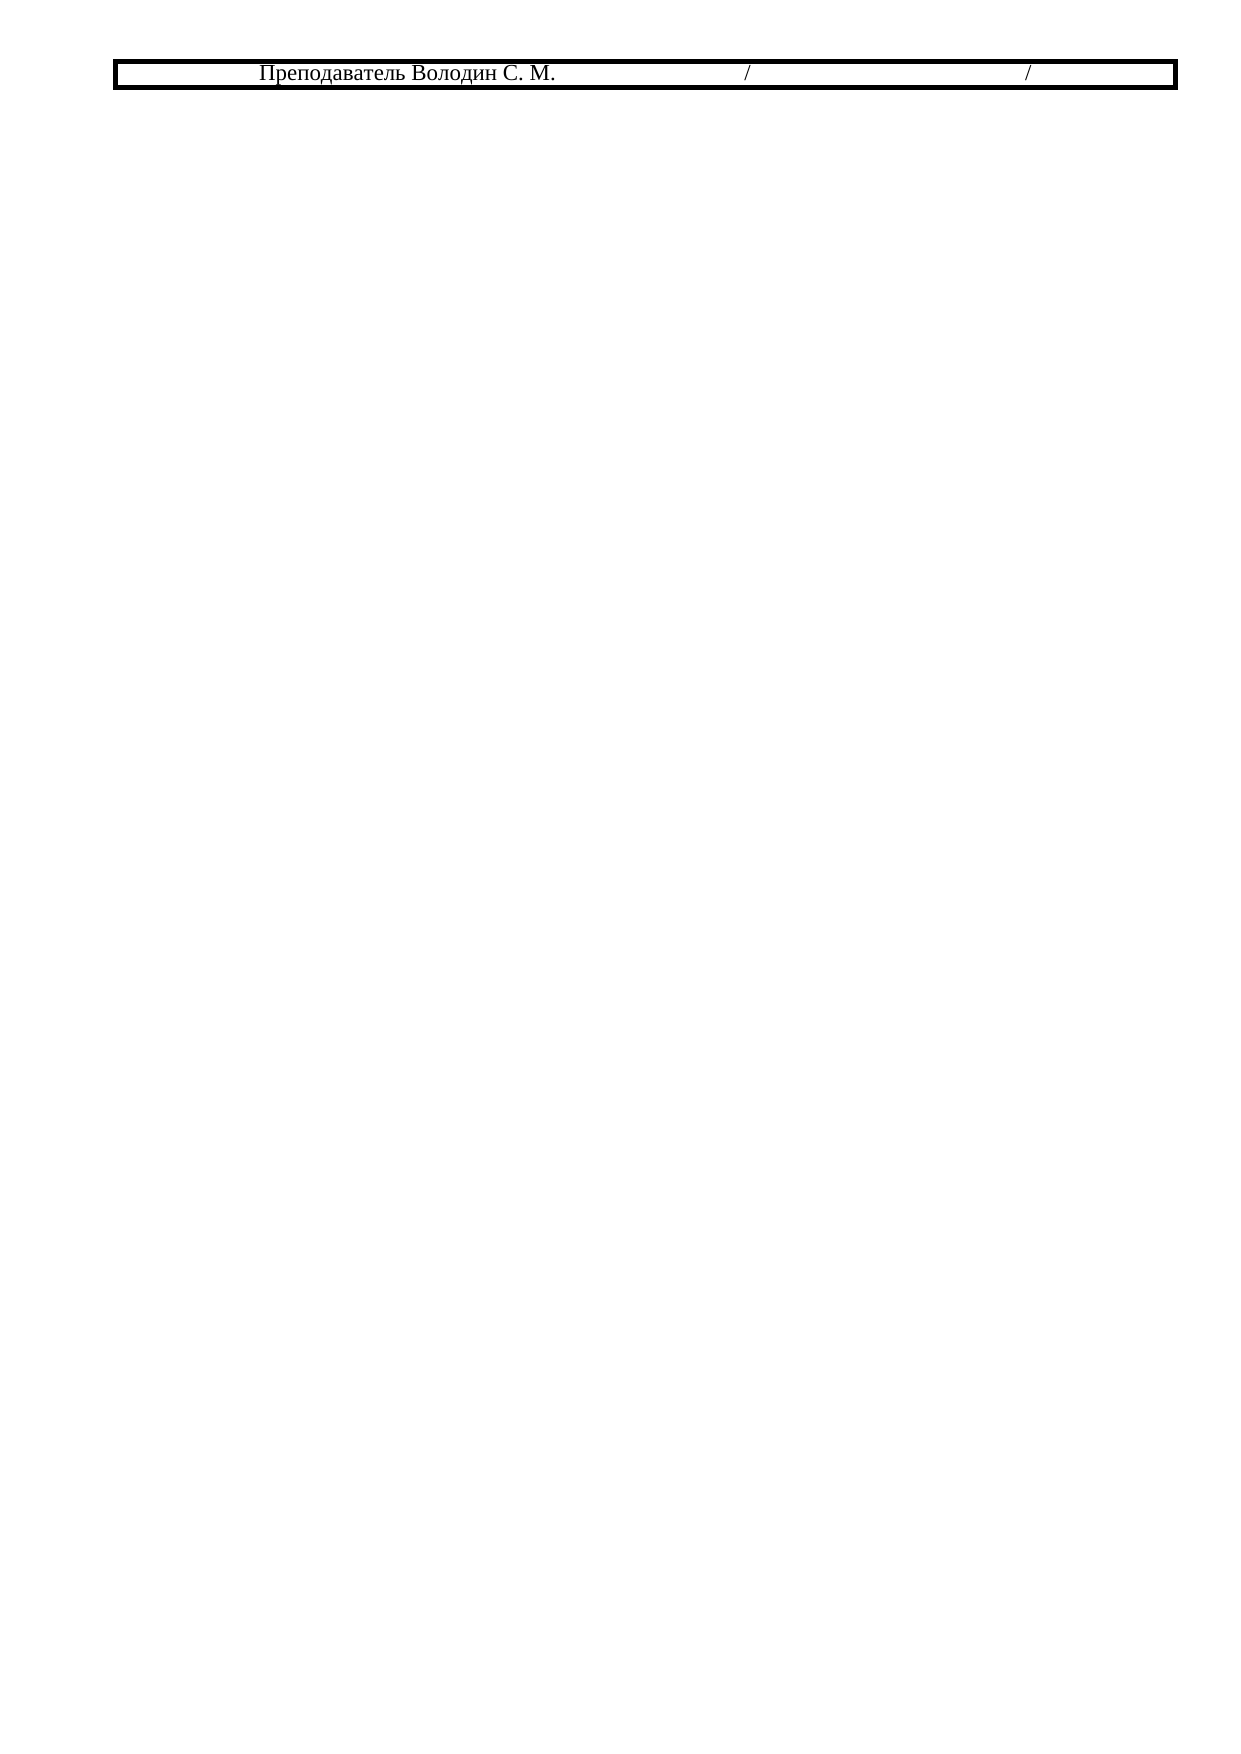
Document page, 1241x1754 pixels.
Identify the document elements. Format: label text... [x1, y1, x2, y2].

table_cell Преподаватель Володин С. М. / / [118, 64, 1173, 85]
